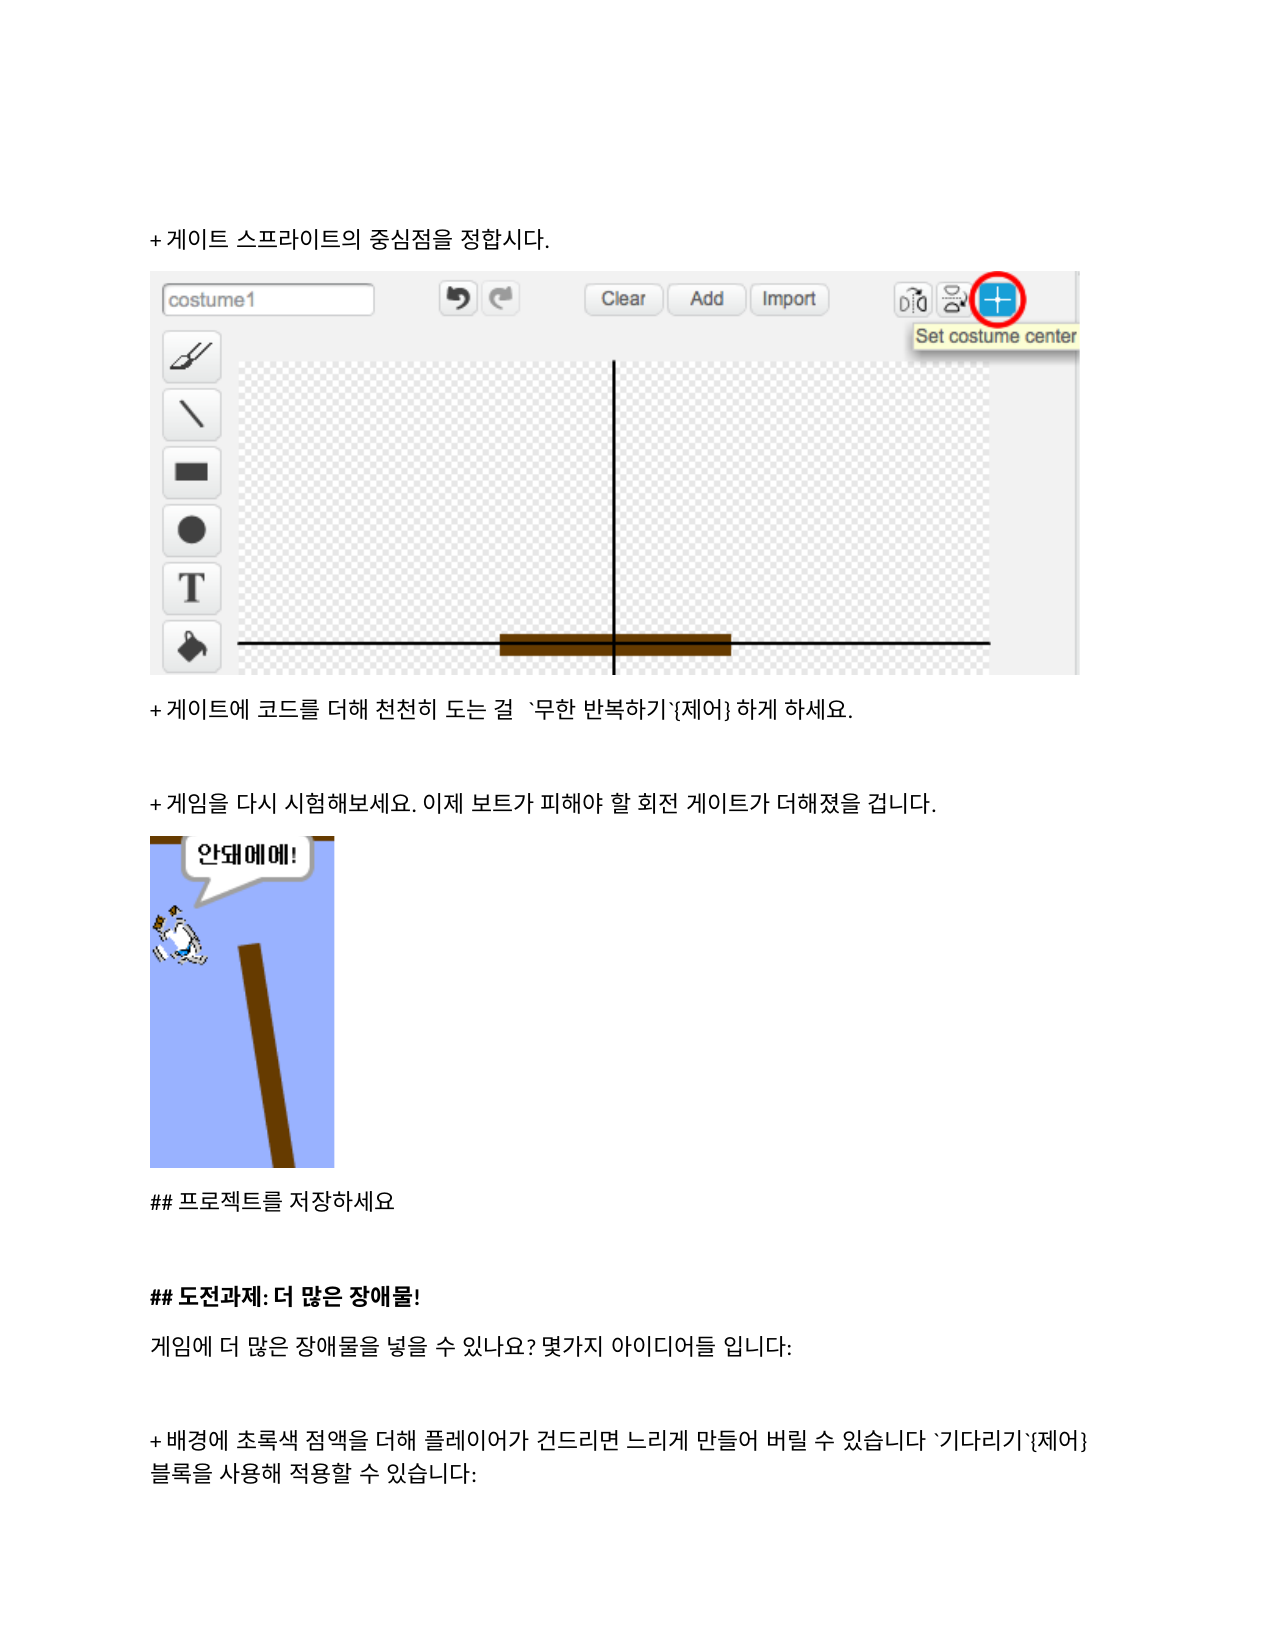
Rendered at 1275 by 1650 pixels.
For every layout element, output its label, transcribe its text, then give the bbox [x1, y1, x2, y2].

text 게임에 더 많은 장애물을 넣을 수 있나요? 몇가지 아이디어들 입니다: [150, 1328, 1125, 1362]
picture [150, 836, 335, 1168]
text + 배경에 초록색 점액을 더해 플레이어가 건드리면 느리게 만들어 버릴 수 있습니다 `기다리기`{제어} 블록을 사용해 적용할 수 있습니다: [150, 1423, 1125, 1489]
picture [150, 271, 1080, 675]
text + 게임을 다시 시험해보세요. 이제 보트가 피해야 할 회전 게이트가 더해졌을 겁니다. [150, 786, 1125, 819]
text ## 도전과제: 더 많은 장애물! [150, 1278, 1125, 1312]
text + 게이트 스프라이트의 중심점을 정합시다. [150, 222, 1125, 255]
text ## 프로젝트를 저장하세요 [150, 1184, 1125, 1217]
text + 게이트에 코드를 더해 천천히 도는 걸 `무한 반복하기`{제어} 하게 하세요. [150, 692, 1125, 725]
